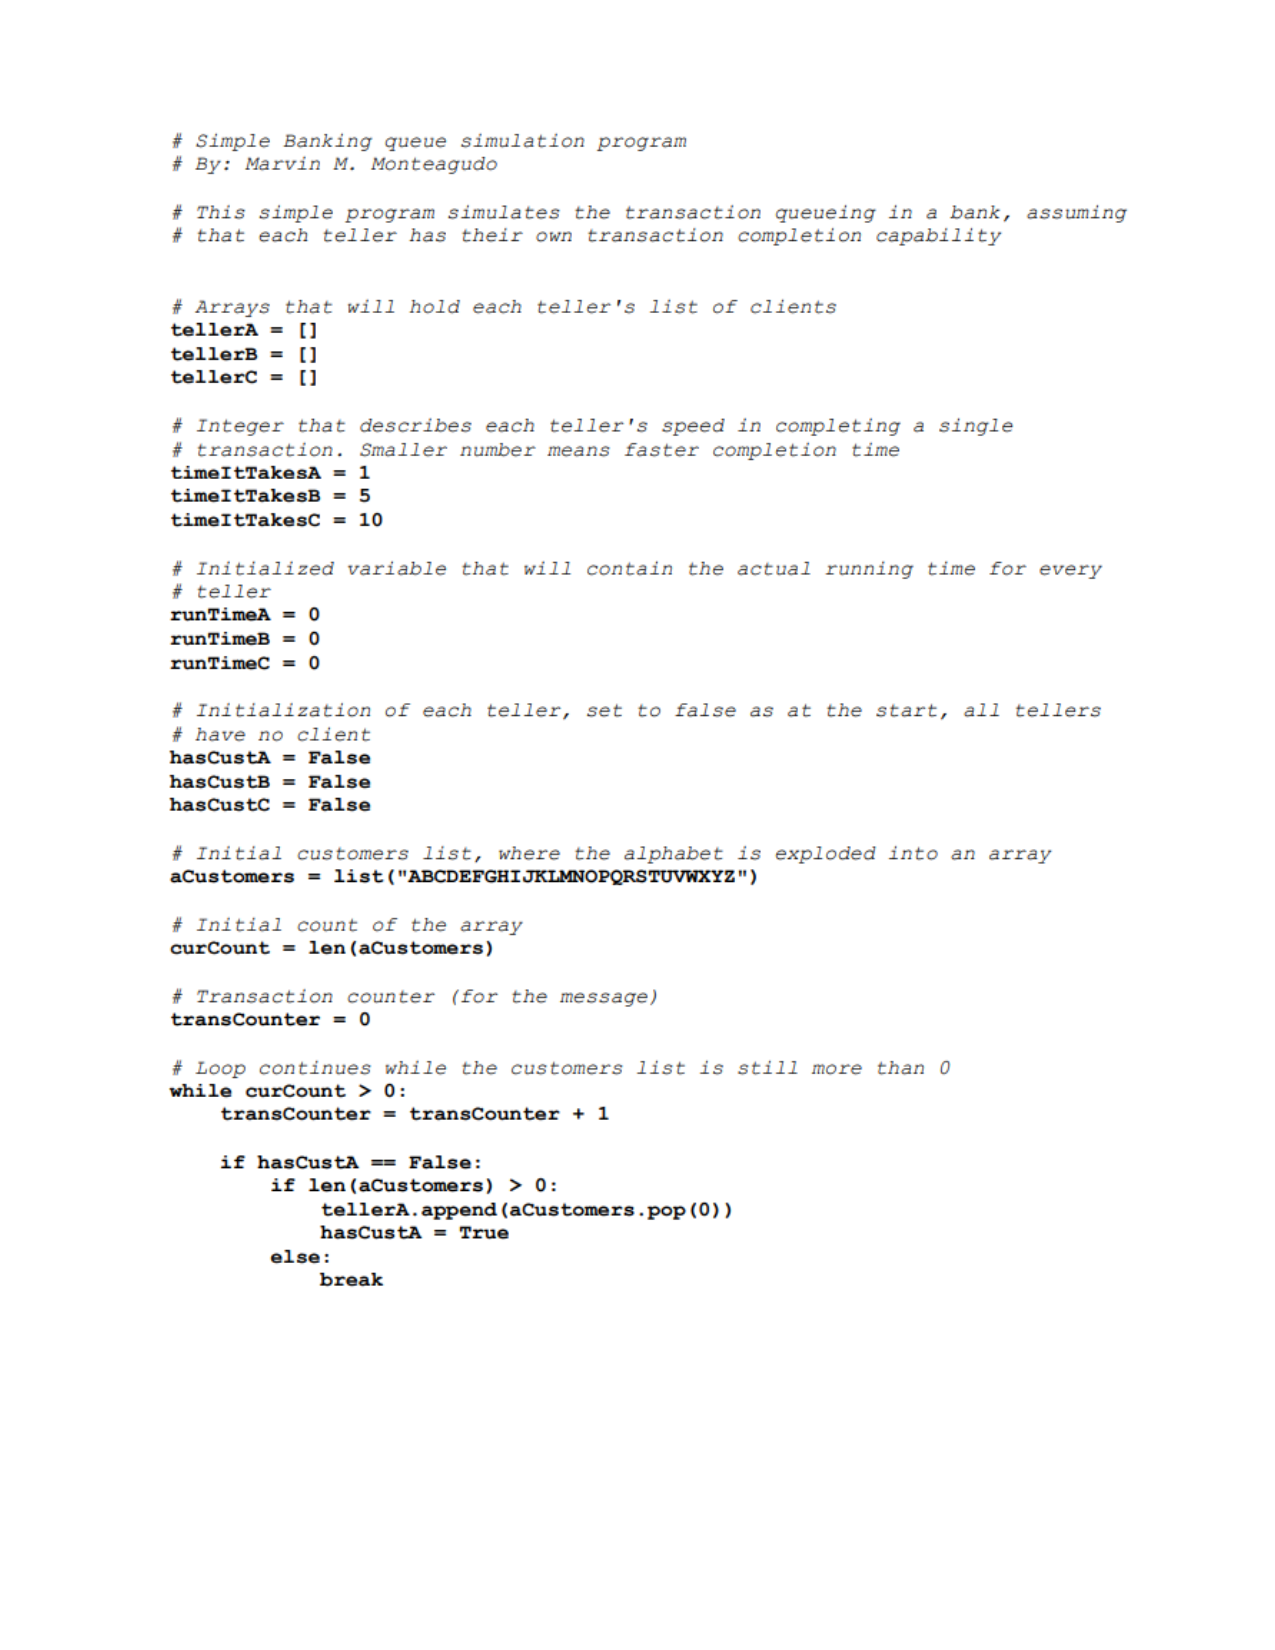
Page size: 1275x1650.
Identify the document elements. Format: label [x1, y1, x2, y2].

picture [147, 118, 1157, 1293]
